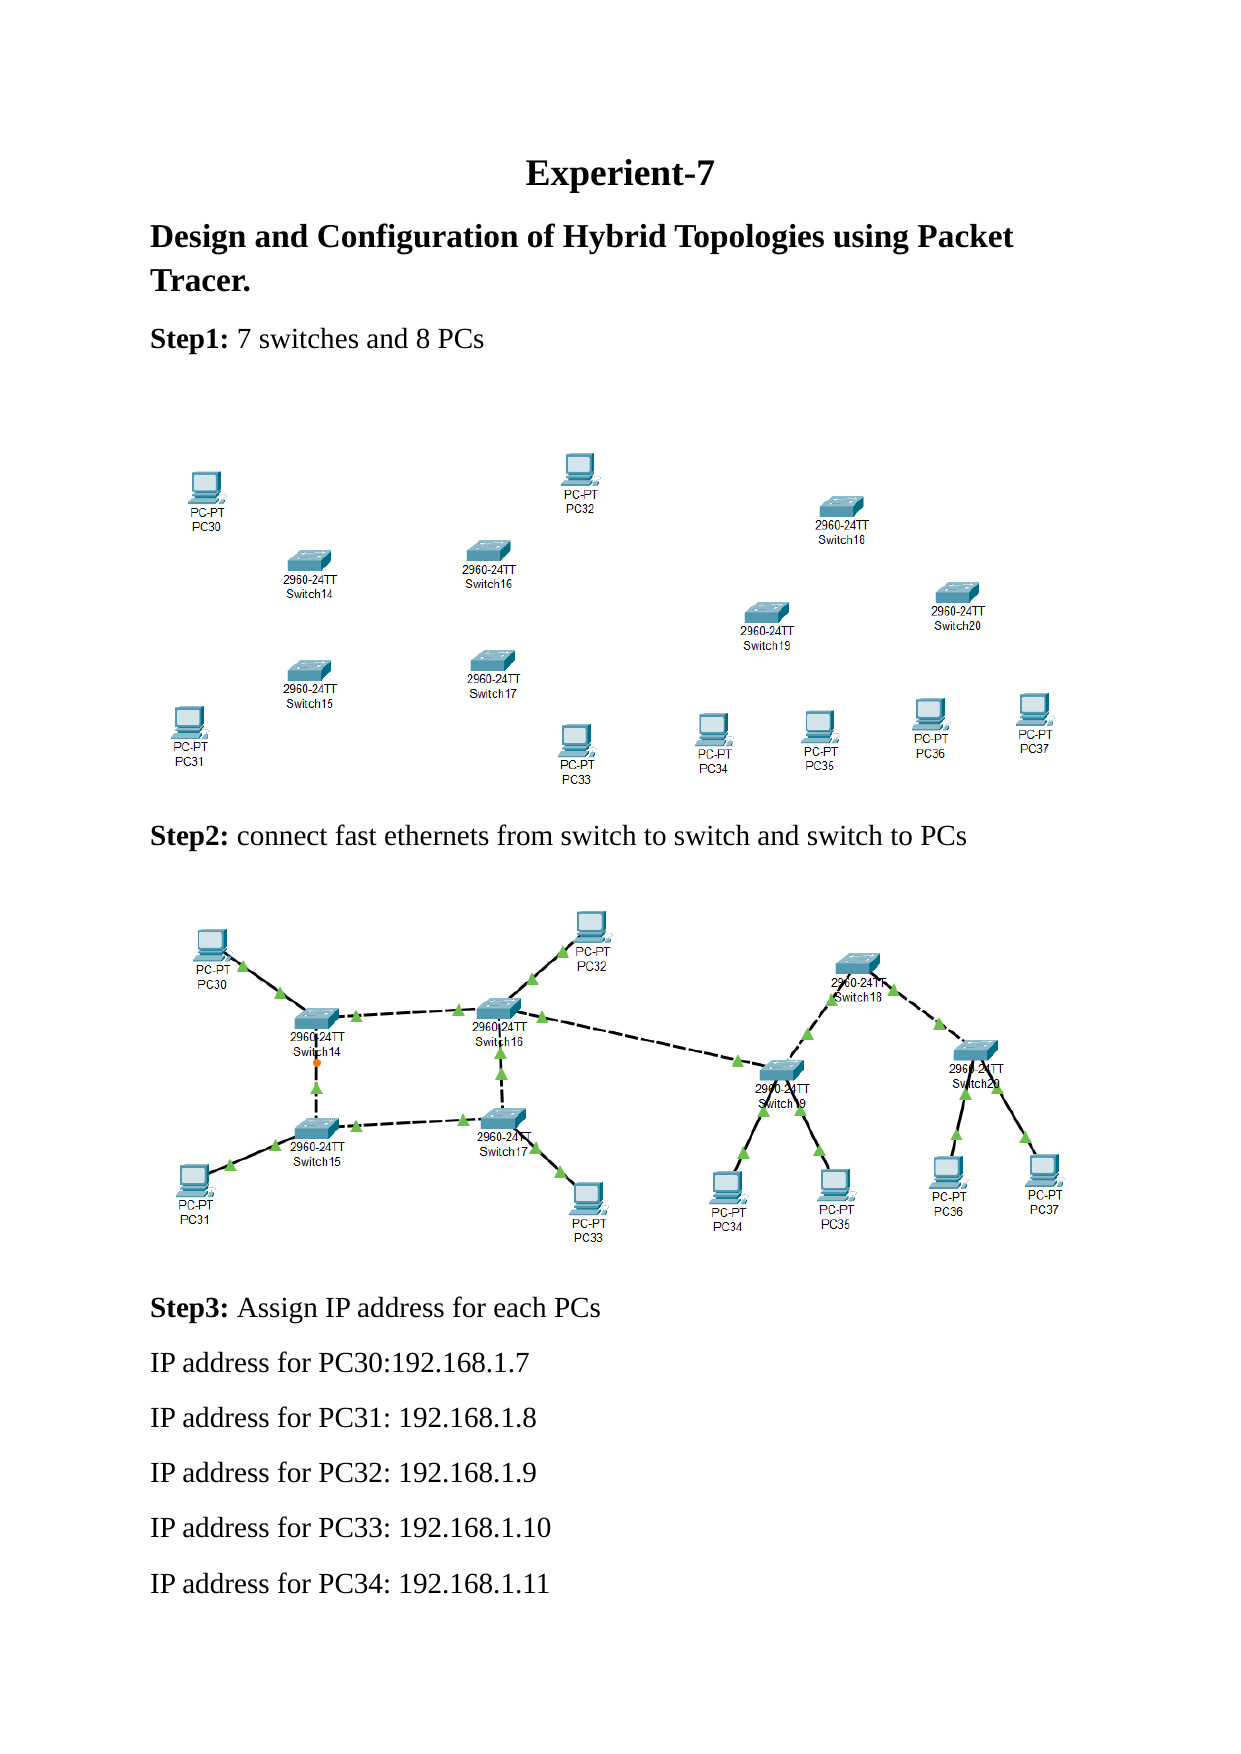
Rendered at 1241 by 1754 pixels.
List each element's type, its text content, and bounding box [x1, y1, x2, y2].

picture [150, 376, 1077, 797]
text Step2: connect fast ethernets from switch to switch and switch to PCs [150, 818, 1090, 851]
text Experient-7 [150, 150, 1090, 193]
text Design and Configuration of Hybrid Topologies using Packet Tracer. [150, 216, 1090, 299]
text IP address for PC30:192.168.1.7 [150, 1345, 1090, 1378]
picture [150, 872, 1091, 1269]
text IP address for PC34: 192.168.1.11 [150, 1566, 1090, 1599]
text Step1: 7 switches and 8 PCs [150, 321, 1090, 354]
text IP address for PC31: 192.168.1.8 [150, 1400, 1090, 1434]
text IP address for PC33: 192.168.1.10 [150, 1511, 1090, 1544]
text Step3: Assign IP address for each PCs [150, 1290, 1090, 1323]
text IP address for PC32: 192.168.1.9 [150, 1455, 1090, 1489]
